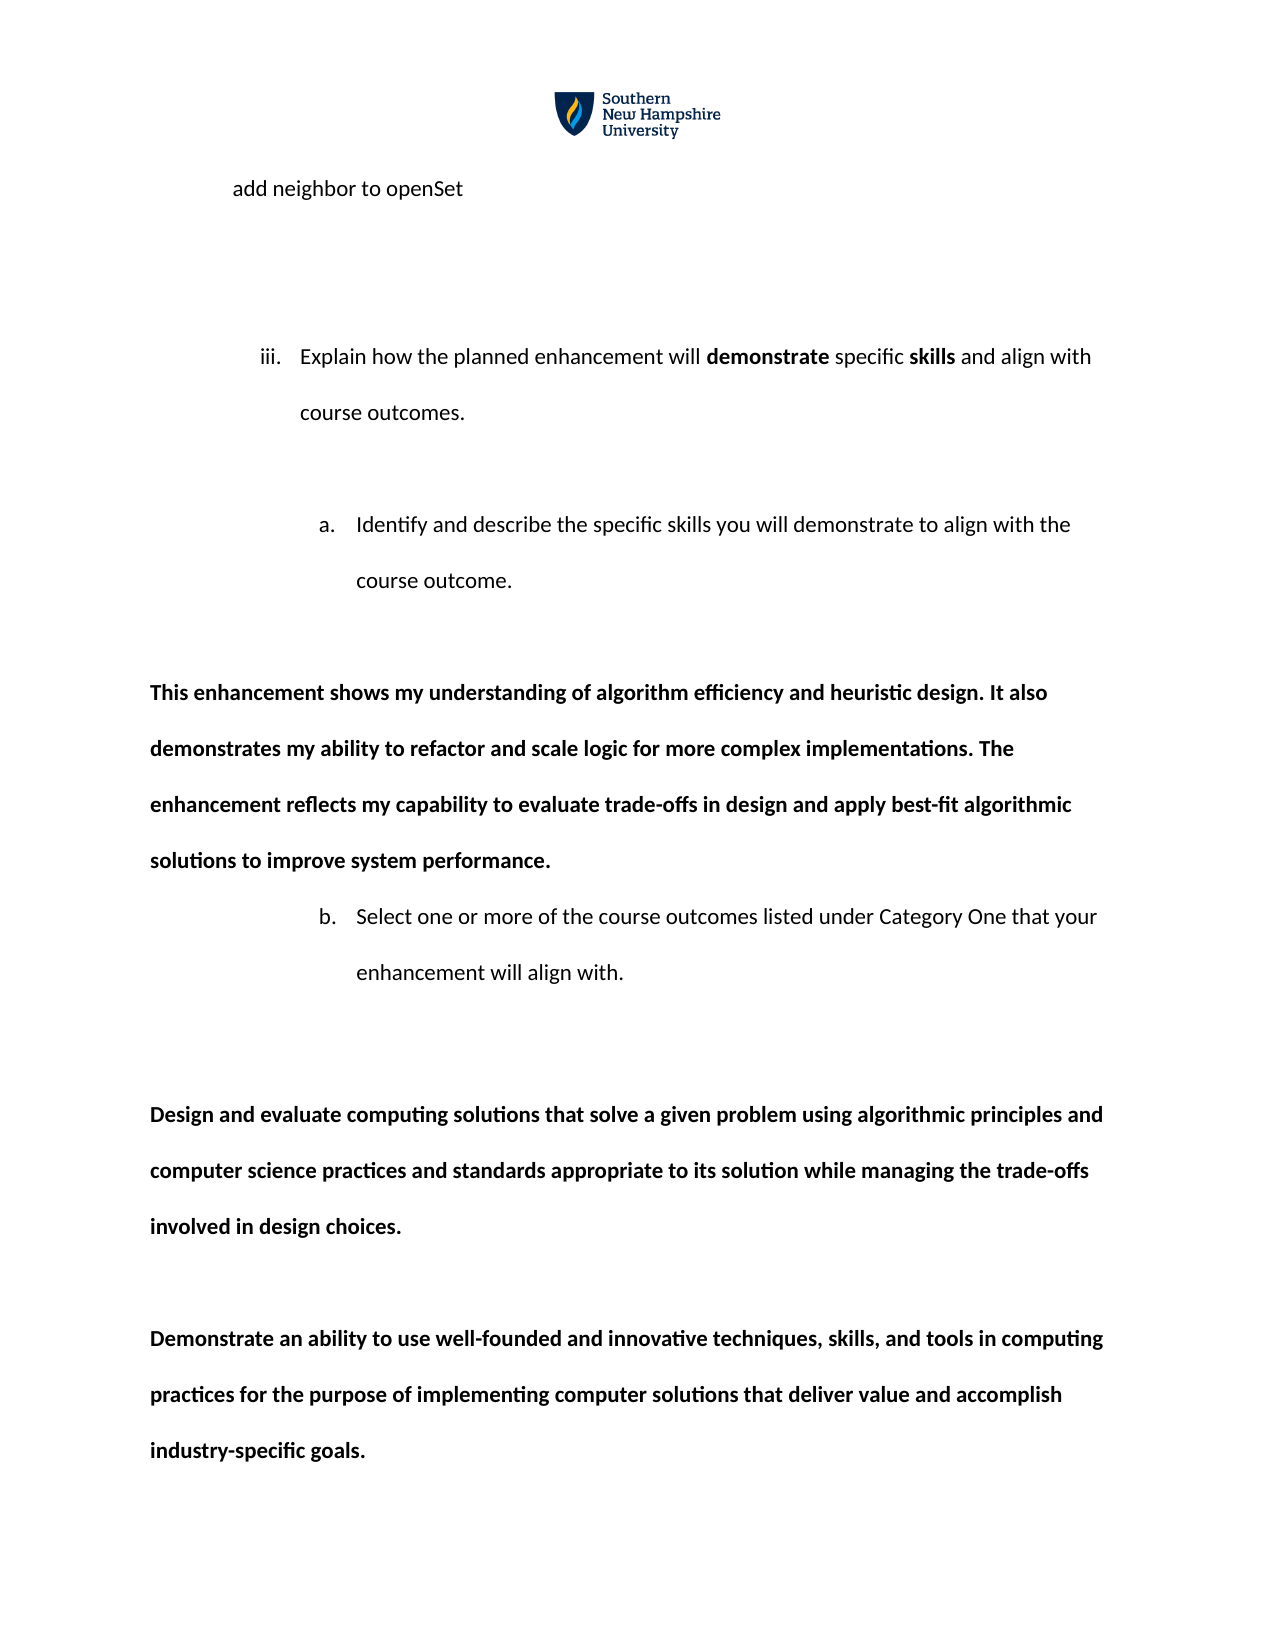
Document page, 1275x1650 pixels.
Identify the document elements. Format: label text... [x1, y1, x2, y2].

text Design and evaluate computing solutions that solve a given problem using algorithmic principles and computer science practices and standards appropriate to its solution while managing the trade-offs involved in design choices. [150, 1100, 1125, 1240]
list Identify and describe the specific skills you will demonstrate to align with the course outcome. [319, 510, 1125, 594]
picture [546, 75, 729, 154]
list Explain how the planned enhancement will demonstrate specific skills and align with course outcomes. [281, 342, 1125, 426]
text add neighbor to openSet [150, 174, 1125, 202]
list Select one or more of the course outcomes listed under Category One that your enhancement will align with. [319, 902, 1125, 987]
text This enhancement shows my understanding of algorithm efficiency and heuristic design. It also demonstrates my ability to refactor and scale logic for more complex implementations. The enhancement reflects my capability to evaluate trade-offs in design and apply best-fit algorithmic solutions to improve system performance. [150, 678, 1125, 874]
text Demonstrate an ability to use well-founded and innovative techniques, skills, and tools in computing practices for the purpose of implementing computer solutions that deliver value and accomplish industry-specific goals. [150, 1324, 1125, 1464]
